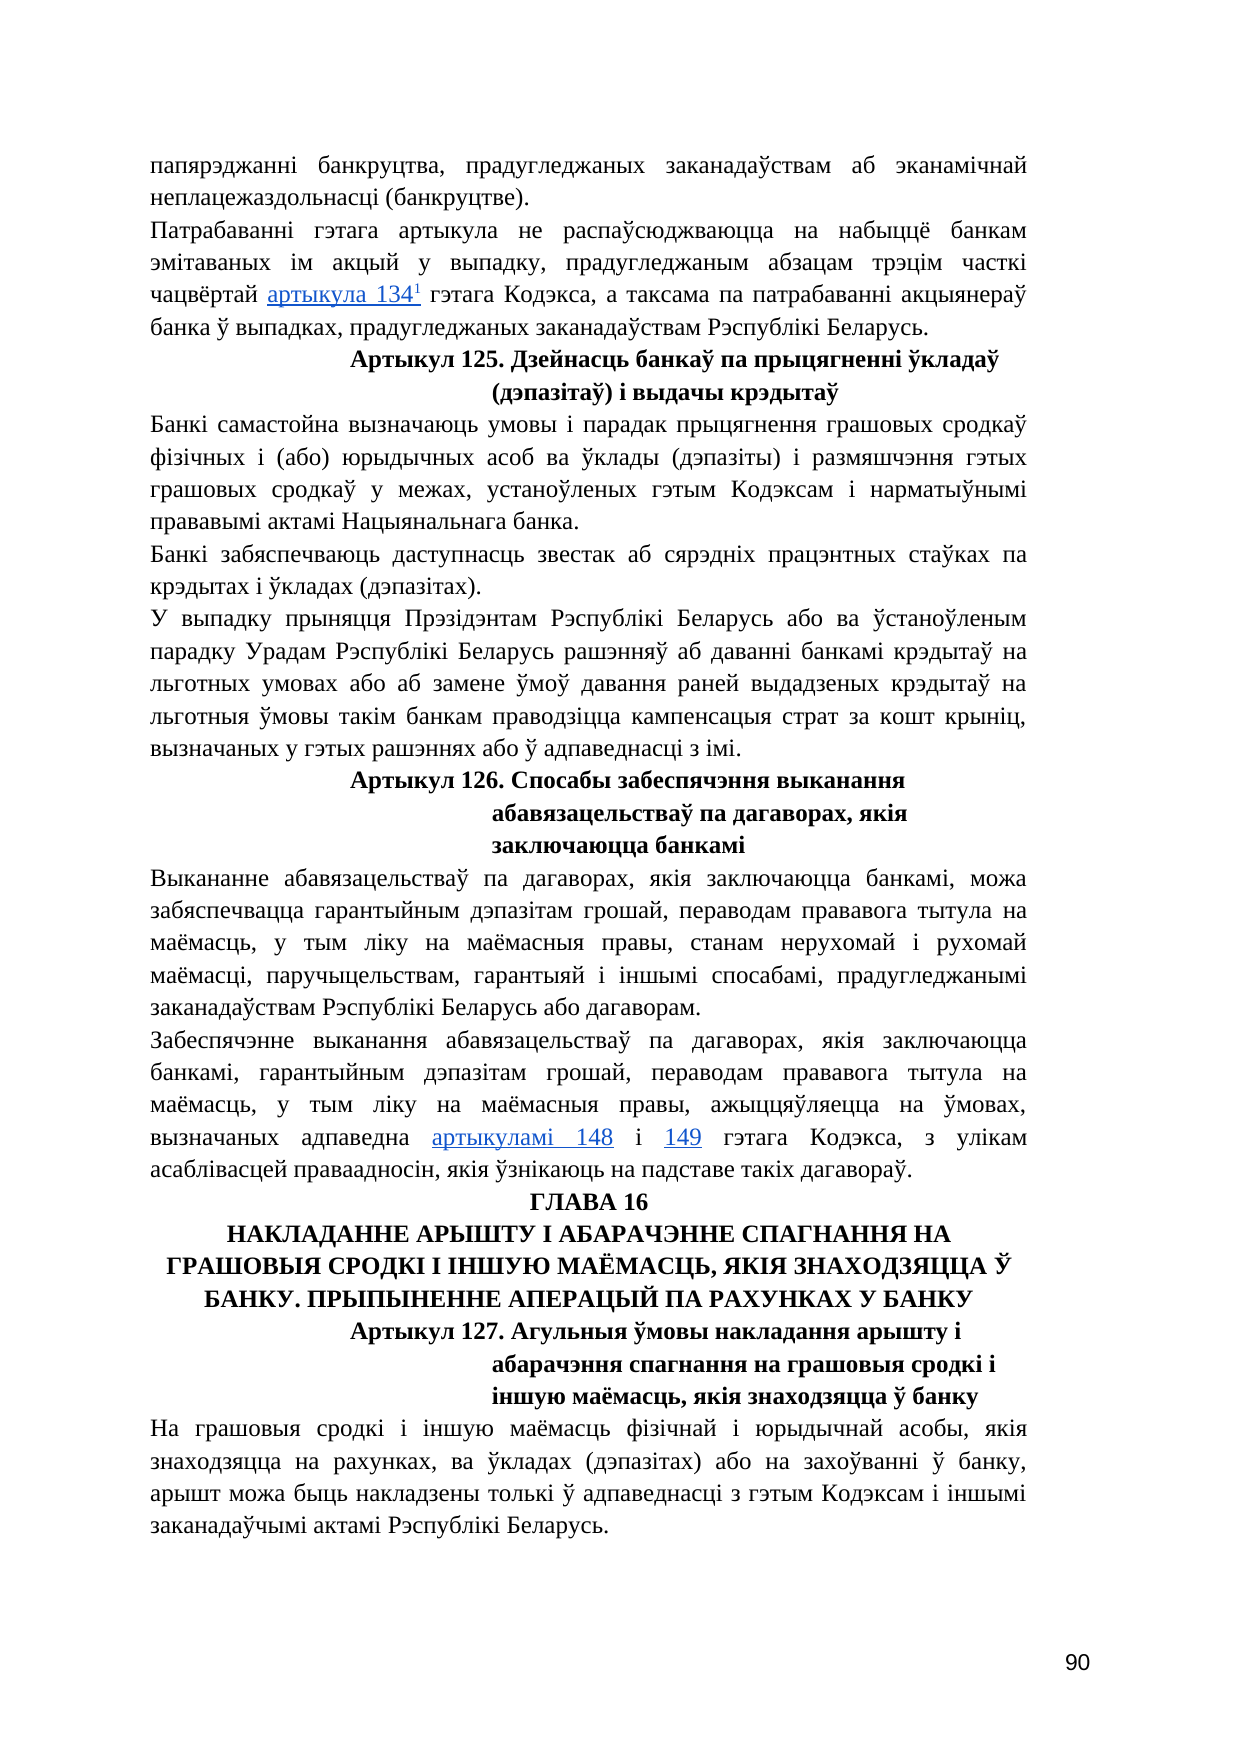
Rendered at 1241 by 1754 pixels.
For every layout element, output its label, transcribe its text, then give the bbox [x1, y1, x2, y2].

text Артыкул 126. Спосабы забеспячэння выканання абавязацельстваў па дагаворах, якія заключаюцца банкамі [350, 766, 1028, 859]
text Забеспячэнне выканання абавязацельстваў па дагаворах, якія заключаюцца банкамі, гарантыйным дэпазітам грошай, пераводам прававога тытула на маёмасць, у тым ліку на маёмасныя правы, ажыццяўляецца на ўмовах, вызначаных адпаведна артыкуламі 148 і 149 гэтага Кодэкса, з улікам асаблівасцей праваадносін, якія ўзнікаюць на падставе такіх дагавораў. [150, 1025, 1028, 1183]
text На грашовыя сродкі і іншую маёмасць фізічнай і юрыдычнай асобы, якія знаходзяцца на рахунках, ва ўкладах (дэпазітах) або на захоўванні ў банку, арышт можа быць накладзены толькі ў адпаведнасці з гэтым Кодэксам і іншымі заканадаўчымі актамі Рэспублікі Беларусь. [150, 1413, 1028, 1539]
text Банкі самастойна вызначаюць умовы і парадак прыцягнення грашовых сродкаў фізічных і (або) юрыдычных асоб ва ўклады (дэпазіты) і размяшчэння гэтых грашовых сродкаў у межах, устаноўленых гэтым Кодэксам і нарматыўнымі прававымі актамі Нацыянальнага банка. [150, 409, 1028, 535]
text Артыкул 125. Дзейнасць банкаў па прыцягненні ўкладаў (дэпазітаў) і выдачы крэдытаў [350, 344, 1028, 406]
text У выпадку прыняцця Прэзідэнтам Рэспублікі Беларусь або ва ўстаноўленым парадку Урадам Рэспублікі Беларусь рашэнняў аб даванні банкамі крэдытаў на льготных умовах або аб замене ўмоў давання раней выдадзеных крэдытаў на льготныя ўмовы такім банкам праводзіцца кампенсацыя страт за кошт крыніц, вызначаных у гэтых рашэннях або ў адпаведнасці з імі. [150, 603, 1028, 762]
text ГЛАВА 16 [150, 1187, 1028, 1215]
text Артыкул 127. Агульныя ўмовы накладання арышту і абарачэння спагнання на грашовыя сродкі і іншую маёмасць, якія знаходзяцца ў банку [350, 1316, 1028, 1410]
text Банкі забяспечваюць даступнасць звестак аб сярэдніх працэнтных стаўках па крэдытах і ўкладах (дэпазітах). [150, 539, 1028, 600]
text Патрабаванні гэтага артыкула не распаўсюджваюцца на набыццё банкам эмітаваных ім акцый у выпадку, прадугледжаным абзацам трэцім часткі чацвёртай артыкула 1341 гэтага Кодэкса, а таксама па патрабаванні акцыянераў банка ў выпадках, прадугледжаных заканадаўствам Рэспублікі Беларусь. [150, 215, 1028, 341]
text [150, 150, 1028, 211]
text Выкананне абавязацельстваў па дагаворах, якія заключаюцца банкамі, можа забяспечвацца гарантыйным дэпазітам грошай, пераводам прававога тытула на маёмасць, у тым ліку на маёмасныя правы, станам нерухомай і рухомай маёмасці, паручыцельствам, гарантыяй і іншымі спосабамі, прадугледжанымі заканадаўствам Рэспублікі Беларусь або дагаворам. [150, 863, 1028, 1021]
text НАКЛАДАННЕ АРЫШТУ І АБАРАЧЭННЕ СПАГНАННЯ НА ГРАШОВЫЯ СРОДКІ І ІНШУЮ МАЁМАСЦЬ, ЯКІЯ ЗНАХОДЗЯЦЦА Ў БАНКУ. ПРЫПЫНЕННЕ АПЕРАЦЫЙ ПА РАХУНКАХ У БАНКУ [150, 1219, 1028, 1313]
